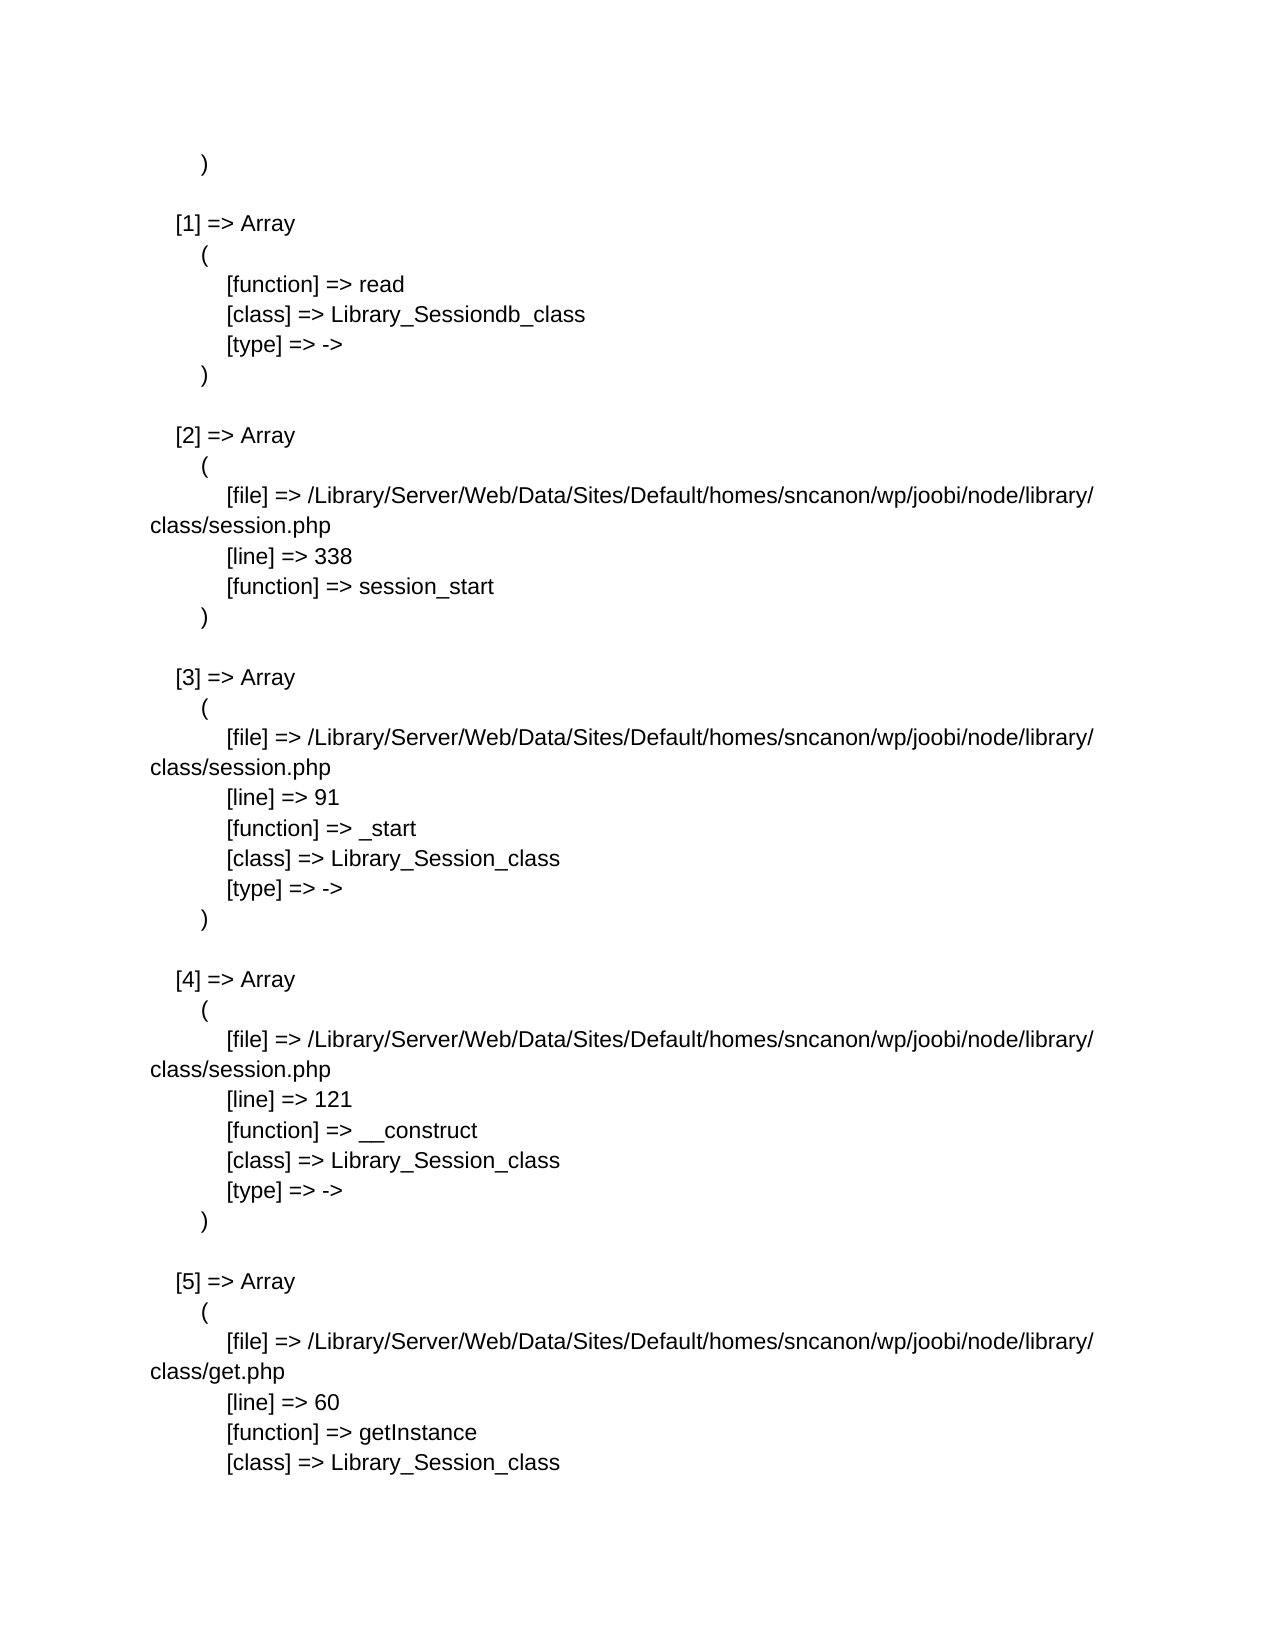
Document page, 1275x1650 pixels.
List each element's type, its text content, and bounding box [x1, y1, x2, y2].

text ( [150, 241, 1125, 267]
text [class] => Library_Session_class [150, 1449, 1125, 1475]
text [line] => 91 [150, 784, 1125, 811]
text [class] => Library_Session_class [150, 1147, 1125, 1173]
text [3] => Array [150, 663, 1125, 690]
text [type] => -> [150, 1177, 1125, 1203]
text [file] => /Library/Server/Web/Data/Sites/Default/homes/sncanon/wp/joobi/node/library/class/session.php [150, 1026, 1125, 1083]
text ) [150, 905, 1125, 932]
text [5] => Array [150, 1268, 1125, 1294]
text [class] => Library_Session_class [150, 845, 1125, 871]
text [4] => Array [150, 966, 1125, 992]
text [type] => -> [150, 331, 1125, 358]
text [class] => Library_Sessiondb_class [150, 301, 1125, 327]
text ( [150, 694, 1125, 720]
text [file] => /Library/Server/Web/Data/Sites/Default/homes/sncanon/wp/joobi/node/library/class/get.php [150, 1328, 1125, 1385]
text [line] => 60 [150, 1388, 1125, 1415]
text ) [150, 361, 1125, 388]
text [line] => 121 [150, 1086, 1125, 1113]
text ) [150, 1207, 1125, 1234]
text [1] => Array [150, 210, 1125, 237]
text [type] => -> [150, 875, 1125, 901]
text [file] => /Library/Server/Web/Data/Sites/Default/homes/sncanon/wp/joobi/node/library/class/session.php [150, 482, 1125, 539]
text [line] => 338 [150, 543, 1125, 569]
text ) [150, 150, 1125, 176]
text ( [150, 996, 1125, 1022]
text [function] => read [150, 271, 1125, 297]
text [function] => _start [150, 814, 1125, 841]
text ) [150, 603, 1125, 629]
text [2] => Array [150, 422, 1125, 448]
text ( [150, 1298, 1125, 1324]
text [function] => __construct [150, 1117, 1125, 1143]
text ( [150, 452, 1125, 478]
text [function] => getInstance [150, 1419, 1125, 1445]
text [function] => session_start [150, 573, 1125, 599]
text [file] => /Library/Server/Web/Data/Sites/Default/homes/sncanon/wp/joobi/node/library/class/session.php [150, 724, 1125, 781]
